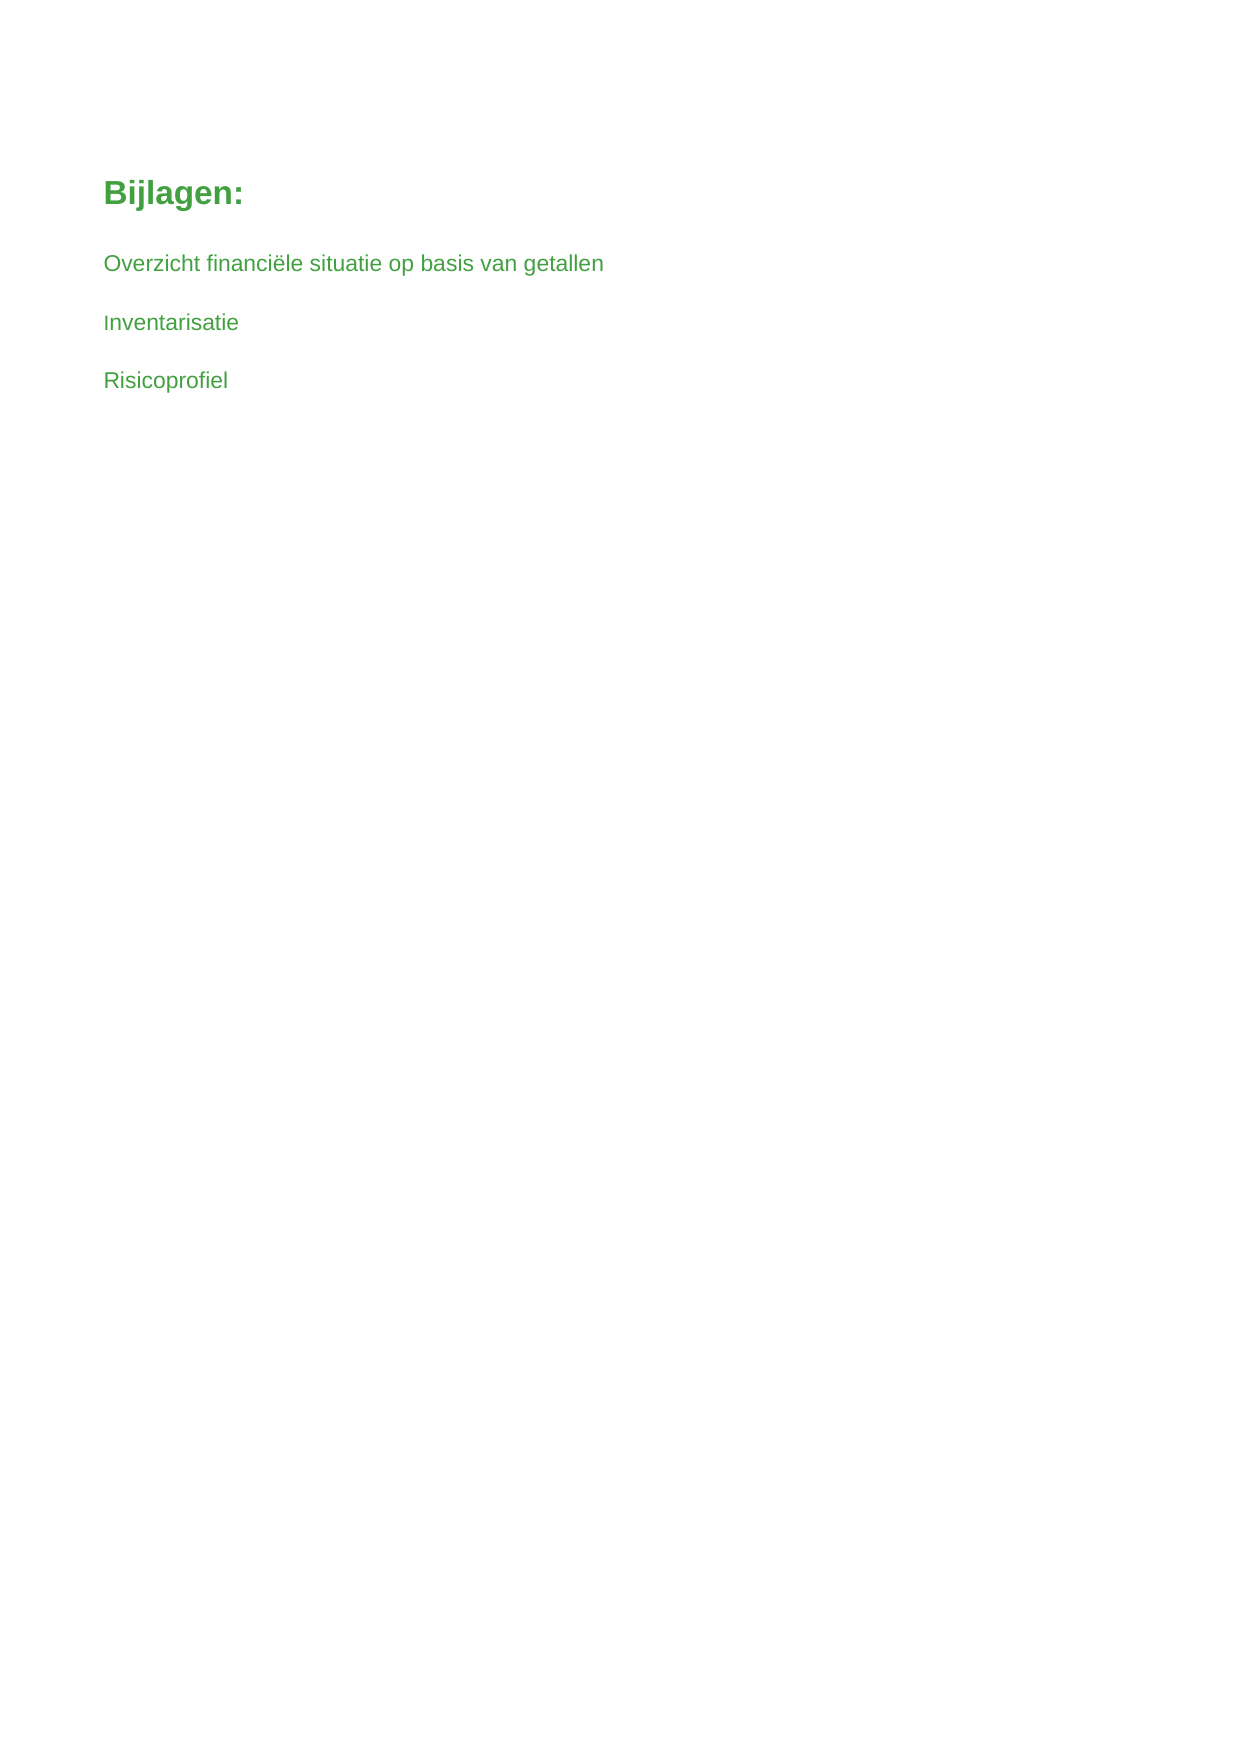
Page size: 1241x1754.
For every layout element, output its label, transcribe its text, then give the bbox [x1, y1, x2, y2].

text Overzicht financiële situatie op basis van getallen [103, 250, 1137, 277]
text Inventarisatie [103, 309, 1137, 335]
text Bijlagen: [103, 173, 1137, 211]
text Risicoprofiel [103, 367, 1137, 394]
